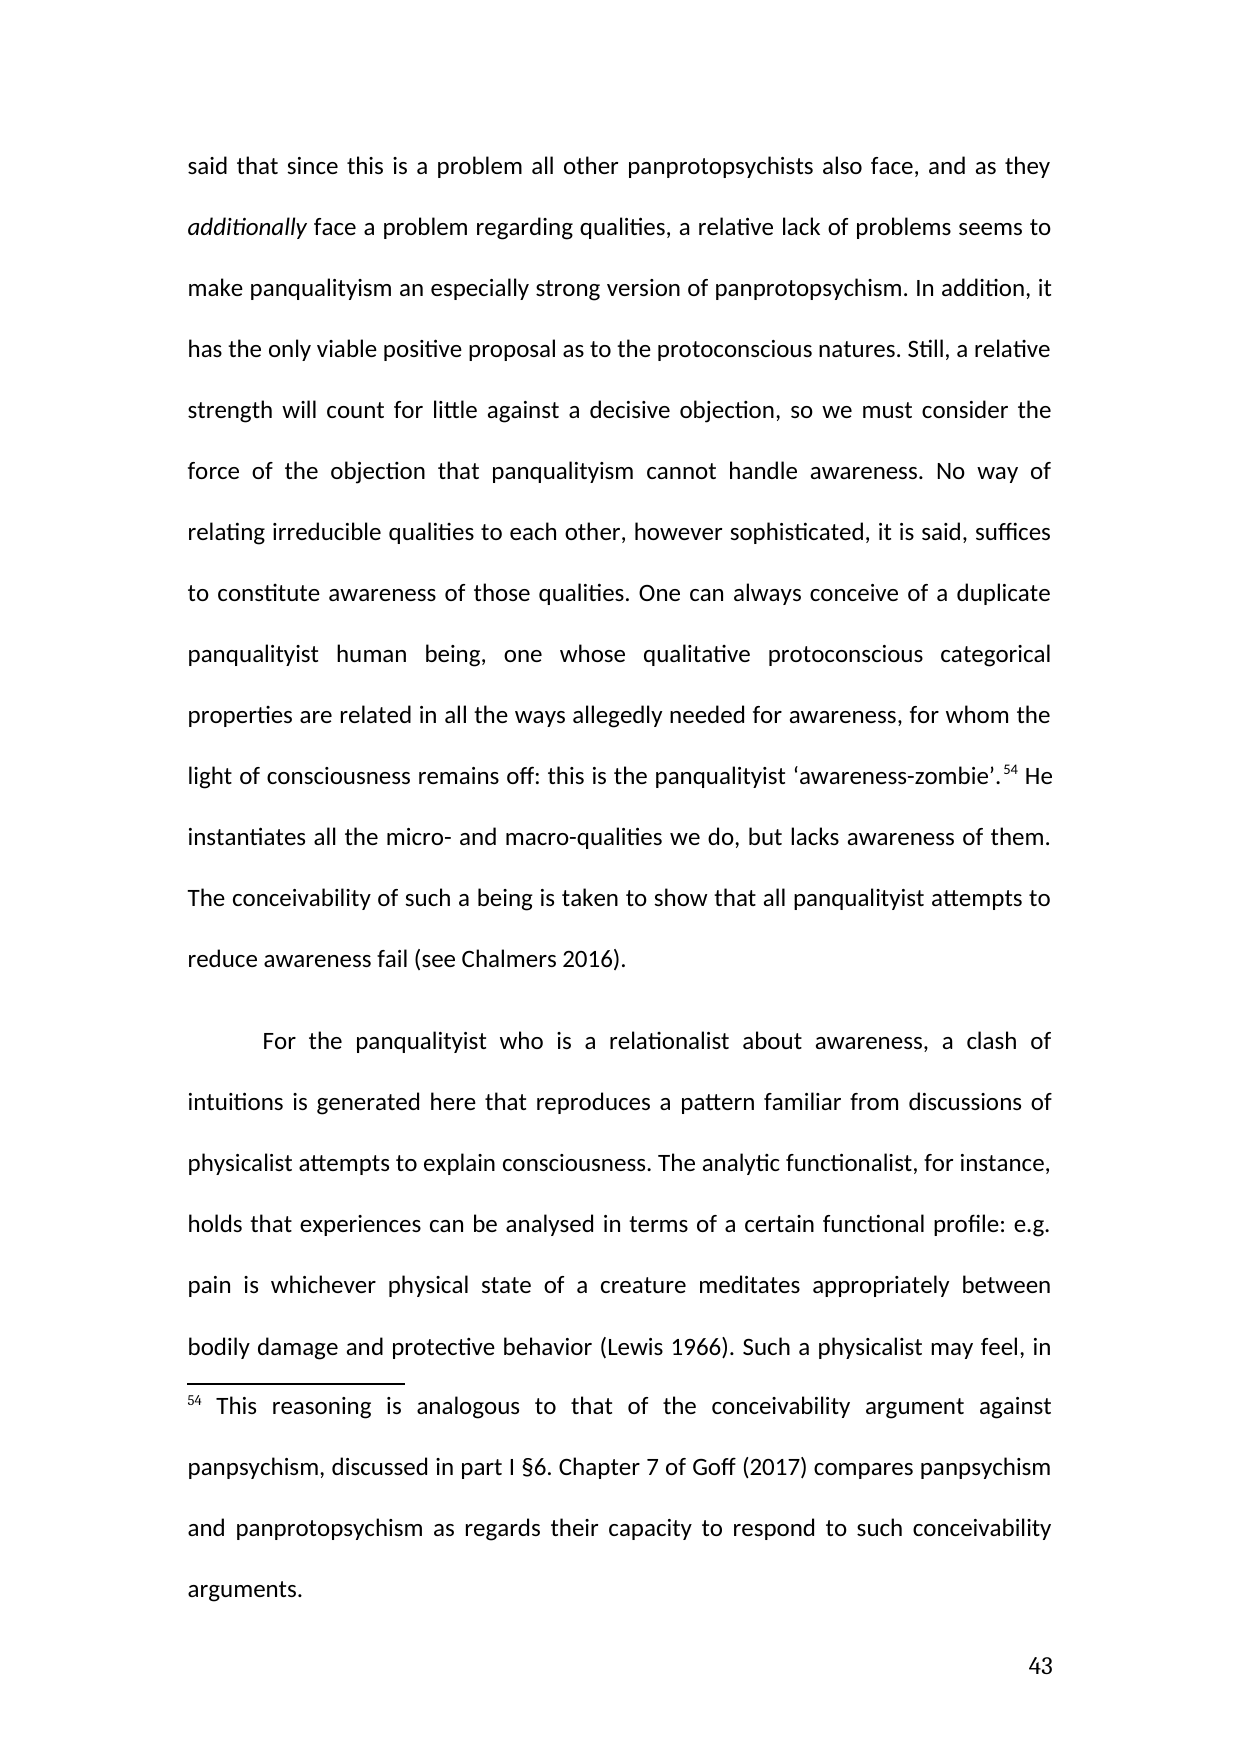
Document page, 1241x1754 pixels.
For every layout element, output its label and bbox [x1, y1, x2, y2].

text [187, 150, 1053, 974]
text [187, 1025, 1053, 1361]
